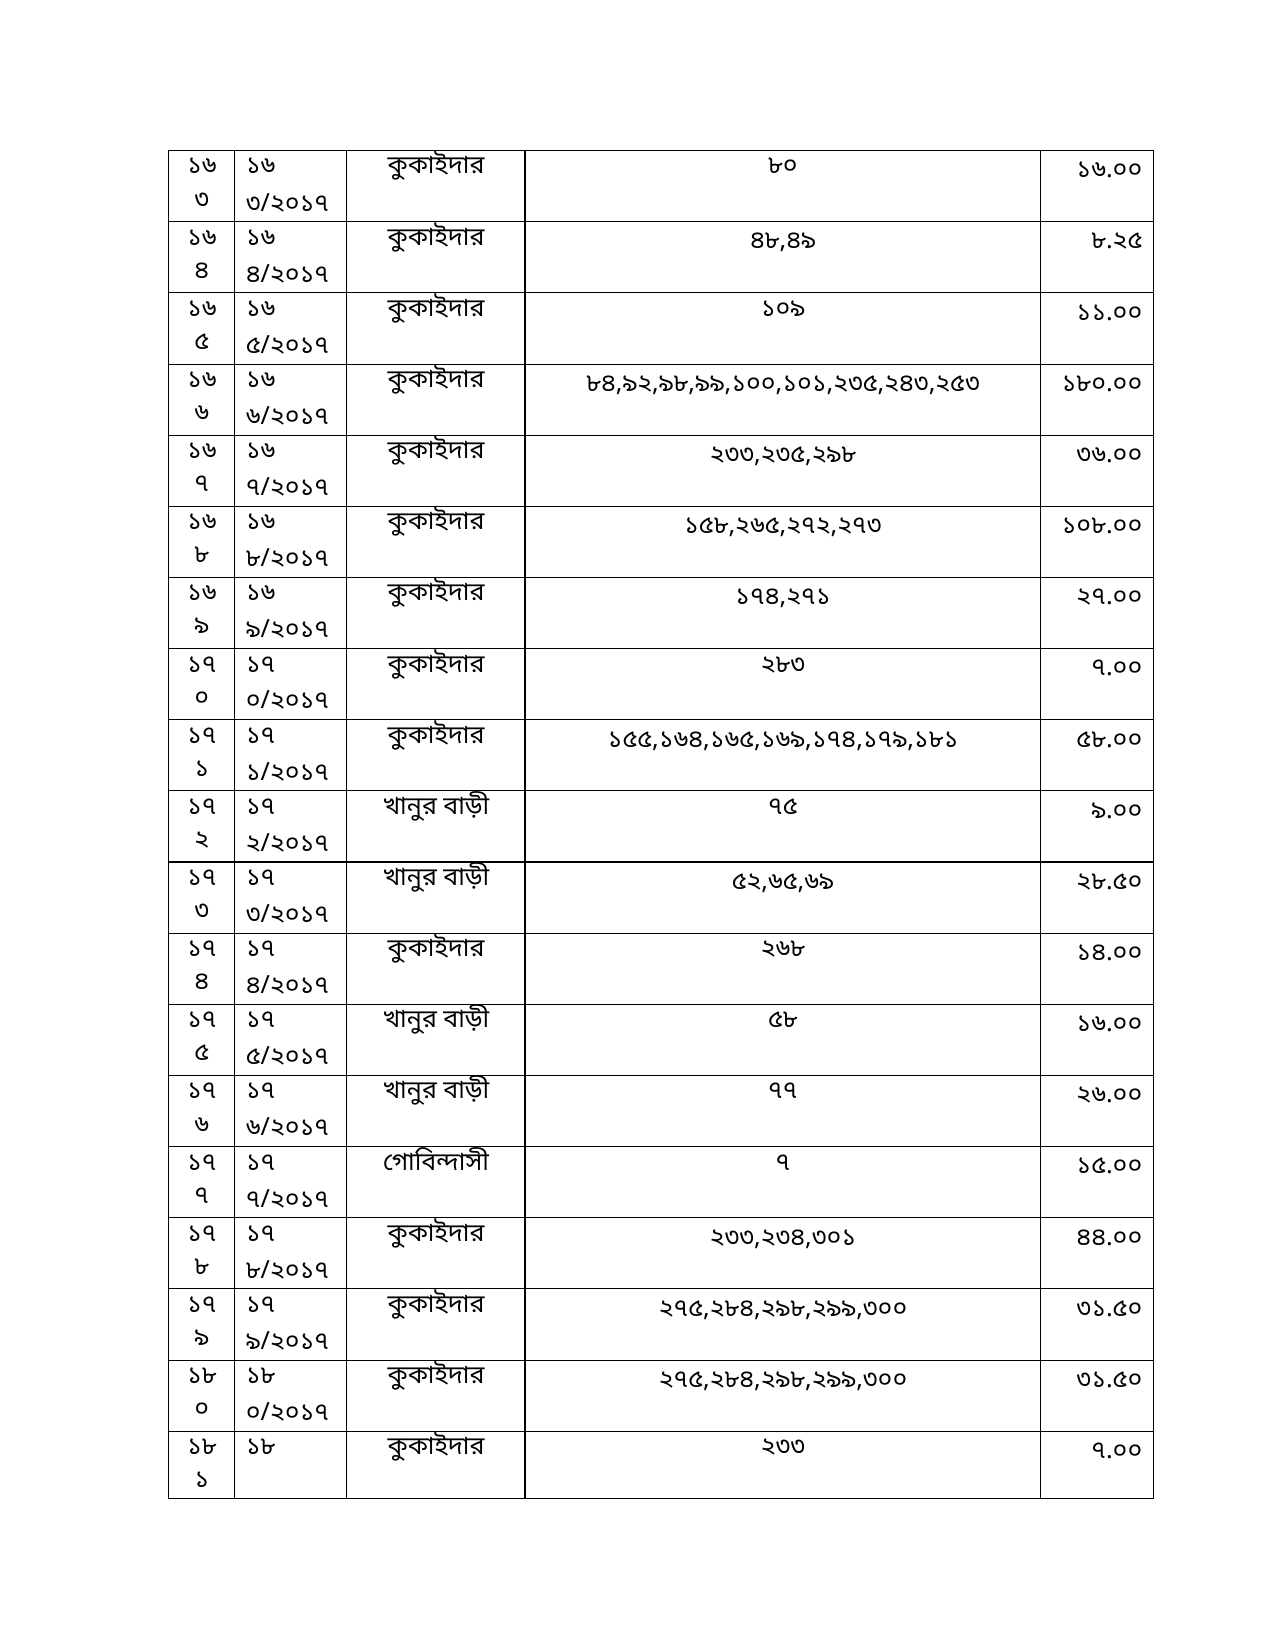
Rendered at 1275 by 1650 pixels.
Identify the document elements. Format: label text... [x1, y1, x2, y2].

table_cell ১৫৫,১৬৪,১৬৫,১৬৯,১৭৪,১৭৯,১৮১ [526, 720, 1040, 790]
table_cell ১৬৫/২০১৭ [235, 293, 346, 363]
table_cell ৯.০০ [1041, 791, 1153, 861]
table_cell ৫৮.০০ [1041, 720, 1153, 790]
table_cell ১৬৭/২০১৭ [235, 436, 346, 506]
table_cell ৭.০০ [1041, 1432, 1153, 1498]
table_cell ১৮০ [169, 1361, 234, 1431]
table_cell ১৭৭/২০১৭ [235, 1147, 346, 1217]
table_cell ৭৫ [526, 791, 1040, 861]
table_cell ২৩৩,২৩৪,৩০১ [526, 1218, 1040, 1288]
table_cell ১০৯ [526, 293, 1040, 363]
table_cell ১৬৩ [169, 151, 234, 221]
table_cell কুকাইদার [347, 1432, 524, 1498]
table_cell ১৮১/২০১৭ [235, 1432, 346, 1498]
table_cell ৮০ [526, 151, 1040, 221]
table_cell খানুর বাড়ী [347, 1005, 524, 1075]
table_cell ১৬৫ [169, 293, 234, 363]
table_cell ১৮১ [169, 1432, 234, 1498]
table_cell কুকাইদার [347, 578, 524, 648]
table_cell ১৭৮/২০১৭ [235, 1218, 346, 1288]
table_cell কুকাইদার [347, 507, 524, 577]
table_cell ২৬৮ [526, 934, 1040, 1004]
table_cell ১৭০ [169, 649, 234, 719]
table_cell ১৭২ [169, 791, 234, 861]
table_cell ১৭৬/২০১৭ [235, 1076, 346, 1146]
table_cell ১৭৫ [169, 1005, 234, 1075]
table_cell ৫২,৬৫,৬৯ [526, 863, 1040, 933]
table_cell কুকাইদার [347, 222, 524, 292]
table_cell ১৮০.০০ [1041, 365, 1153, 434]
table_cell খানুর বাড়ী [347, 863, 524, 933]
table_cell ১৬৮/২০১৭ [235, 507, 346, 577]
table_cell কুকাইদার [347, 365, 524, 434]
table_cell কুকাইদার [347, 1218, 524, 1288]
table_cell কুকাইদার [347, 720, 524, 790]
table_cell ৩১.৫০ [1041, 1289, 1153, 1359]
table_cell ১৭০/২০১৭ [235, 649, 346, 719]
table_cell ১৬৮ [169, 507, 234, 577]
table_cell ১৭১/২০১৭ [235, 720, 346, 790]
table_cell ১৭৪/২০১৭ [235, 934, 346, 1004]
table_cell ১৭১ [169, 720, 234, 790]
table_cell ১৬৯ [169, 578, 234, 648]
table_cell ১৭৭ [169, 1147, 234, 1217]
table_cell ১৭৫/২০১৭ [235, 1005, 346, 1075]
table_cell ১৬৩/২০১৭ [235, 151, 346, 221]
table_cell ১৭৪,২৭১ [526, 578, 1040, 648]
table_cell ১৪.০০ [1041, 934, 1153, 1004]
table_cell ৩৬.০০ [1041, 436, 1153, 506]
table_cell ১৭৩/২০১৭ [235, 863, 346, 933]
table_cell ২৭৫,২৮৪,২৯৮,২৯৯,৩০০ [526, 1361, 1040, 1431]
table_cell ১৮০/২০১৭ [235, 1361, 346, 1431]
table_cell খানুর বাড়ী [347, 791, 524, 861]
table_cell খানুর বাড়ী [347, 1076, 524, 1146]
table_cell ১৬৬ [169, 365, 234, 434]
table_cell গোবিন্দাসী [347, 1147, 524, 1217]
table_cell ৫৮ [526, 1005, 1040, 1075]
table_cell ৭.০০ [1041, 649, 1153, 719]
table_cell ৪৪.০০ [1041, 1218, 1153, 1288]
table_cell ৪৮,৪৯ [526, 222, 1040, 292]
table_cell ১৭২/২০১৭ [235, 791, 346, 861]
table_cell ১৭৬ [169, 1076, 234, 1146]
table_cell ১৭৯/২০১৭ [235, 1289, 346, 1359]
table_cell ১৭৪ [169, 934, 234, 1004]
table_cell ১৬৬/২০১৭ [235, 365, 346, 434]
table_cell কুকাইদার [347, 293, 524, 363]
table_cell ২৬.০০ [1041, 1076, 1153, 1146]
table_cell ২৮৩ [526, 649, 1040, 719]
table_cell ২৩৩,২৩৫,২৯৮ [526, 436, 1040, 506]
table_cell ১৬৪/২০১৭ [235, 222, 346, 292]
table_cell কুকাইদার [347, 1289, 524, 1359]
table_cell ১৬৪ [169, 222, 234, 292]
table_cell ১৬৭ [169, 436, 234, 506]
table_cell ২৮.৫০ [1041, 863, 1153, 933]
table_cell ৮৪,৯২,৯৮,৯৯,১০০,১০১,২৩৫,২৪৩,২৫৩ [526, 365, 1040, 434]
table_cell ৮.২৫ [1041, 222, 1153, 292]
table_cell ৭৭ [526, 1076, 1040, 1146]
table_cell ১৬.০০ [1041, 151, 1153, 221]
table_cell ১৭৯ [169, 1289, 234, 1359]
table_cell কুকাইদার [347, 151, 524, 221]
table_cell ২৭৫,২৮৪,২৯৮,২৯৯,৩০০ [526, 1289, 1040, 1359]
table_cell ১০৮.০০ [1041, 507, 1153, 577]
table_cell ১৭৮ [169, 1218, 234, 1288]
table_cell ১৫.০০ [1041, 1147, 1153, 1217]
table_cell কুকাইদার [347, 934, 524, 1004]
table_cell কুকাইদার [347, 436, 524, 506]
table_cell ২৭.০০ [1041, 578, 1153, 648]
table_cell কুকাইদার [347, 1361, 524, 1431]
table_cell ৭ [526, 1147, 1040, 1217]
table_cell ১৬৯/২০১৭ [235, 578, 346, 648]
table_cell কুকাইদার [347, 649, 524, 719]
table_cell ১৬.০০ [1041, 1005, 1153, 1075]
table_cell ১১.০০ [1041, 293, 1153, 363]
table_cell ১৭৩ [169, 863, 234, 933]
table_cell ২৩৩ [526, 1432, 1040, 1498]
table_cell ১৫৮,২৬৫,২৭২,২৭৩ [526, 507, 1040, 577]
table_cell ৩১.৫০ [1041, 1361, 1153, 1431]
